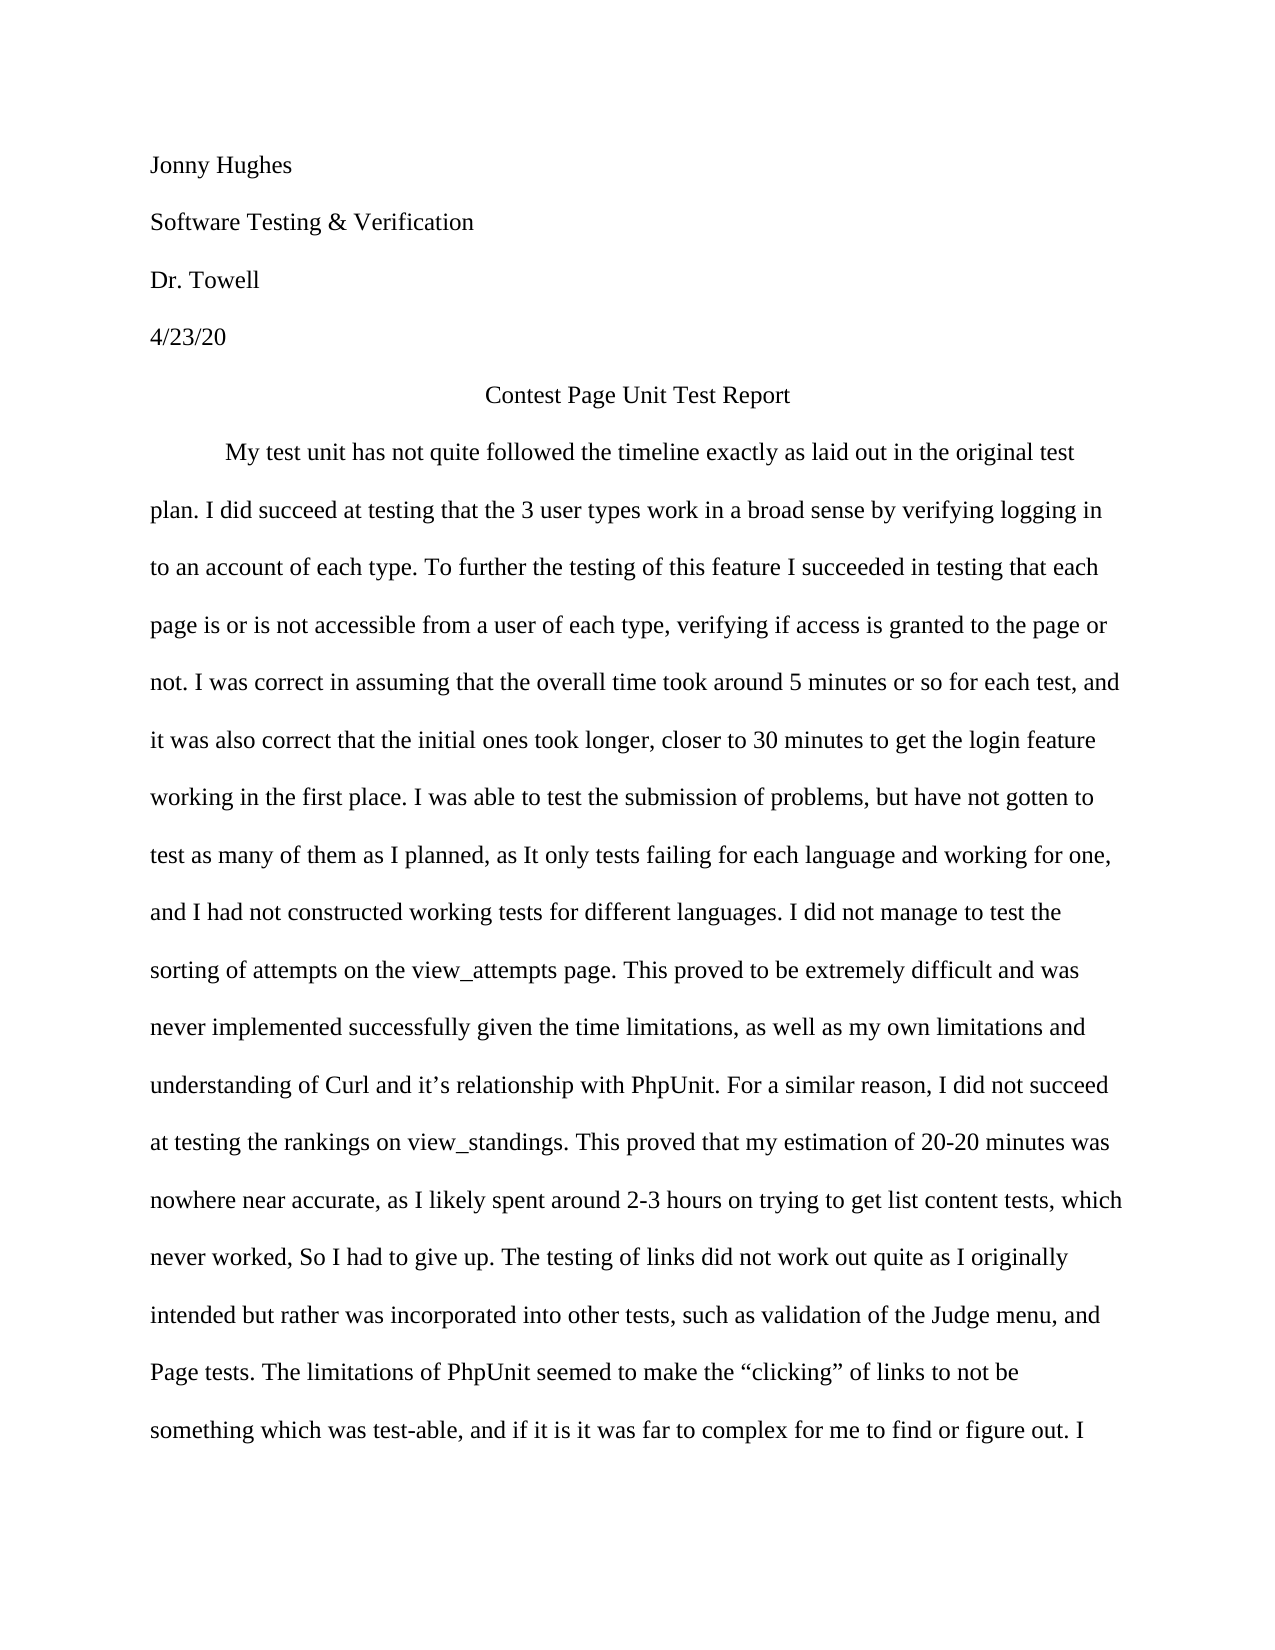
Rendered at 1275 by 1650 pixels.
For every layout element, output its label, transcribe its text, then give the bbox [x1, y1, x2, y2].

text Dr. Towell [150, 265, 1125, 294]
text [150, 437, 1125, 1444]
text Contest Page Unit Test Report [150, 380, 1125, 409]
text Software Testing & Verification [150, 207, 1125, 236]
text Jonny Hughes [150, 150, 1125, 179]
text 4/23/20 [150, 322, 1125, 351]
